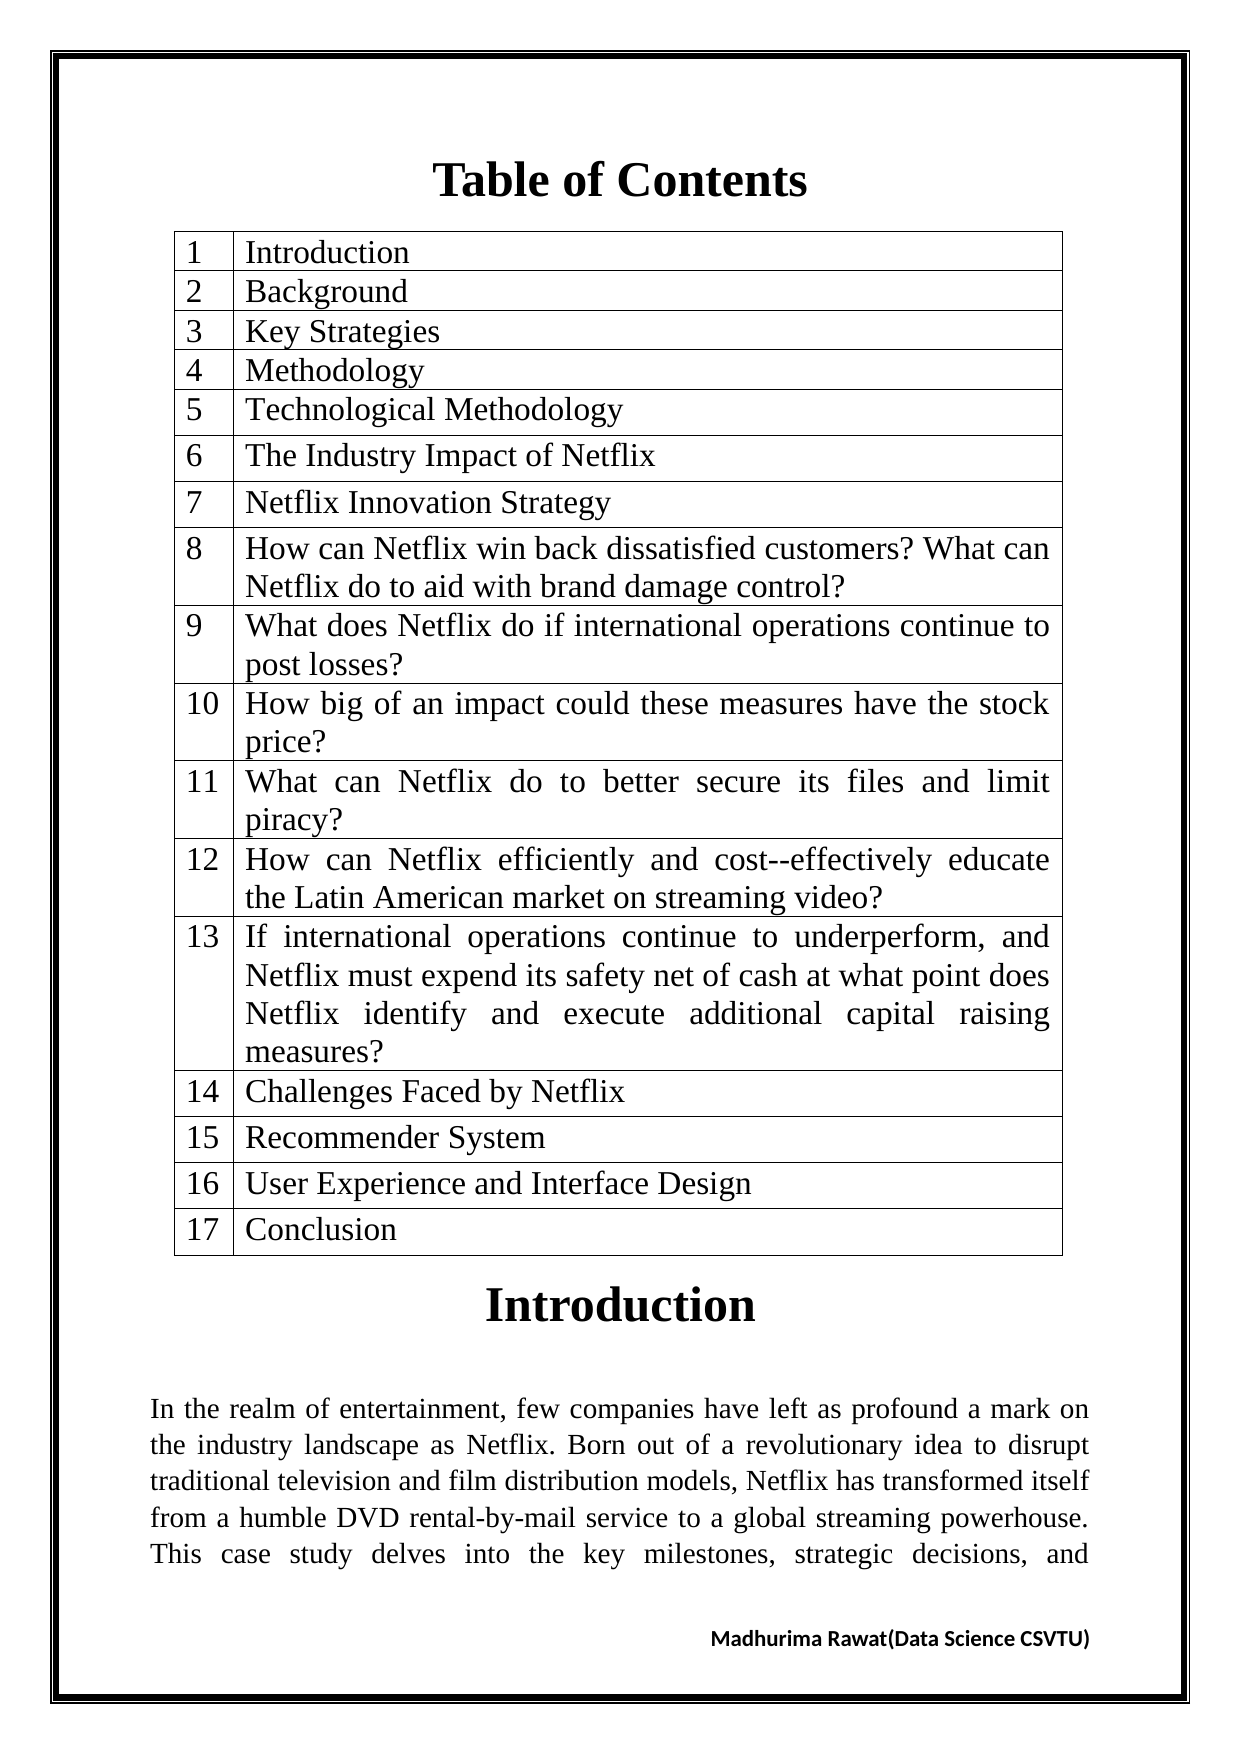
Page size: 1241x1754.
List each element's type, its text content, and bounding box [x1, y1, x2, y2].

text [150, 1391, 1090, 1569]
table_cell Challenges Faced by Netflix [234, 1071, 1062, 1116]
text Introduction [150, 582, 1090, 1333]
table_cell What can Netflix do to better secure its files and limit piracy? [234, 761, 1062, 838]
table_cell How can Netflix efficiently and cost-‐effectively educate the Latin American market on streaming video? [234, 839, 1062, 916]
table_cell 6 [175, 436, 233, 481]
table_cell 10 [175, 684, 233, 760]
table_cell If international operations continue to underperform, and Netflix must expend its safety net of cash at what point does Netflix identify and execute additional capital raising measures? [234, 917, 1062, 1070]
table_cell What does Netflix do if international operations continue to post losses? [234, 606, 1062, 682]
table_cell 4 [175, 350, 233, 388]
table_cell 3 [175, 311, 233, 349]
table_cell 15 [175, 1117, 233, 1162]
table_cell Key Strategies [234, 311, 1062, 349]
table_cell 13 [175, 917, 233, 1070]
table_header 1 [175, 232, 233, 270]
table_header Introduction [234, 232, 1062, 270]
table_cell 14 [175, 1071, 233, 1116]
table_cell 8 [175, 528, 233, 605]
table_cell Background [234, 271, 1062, 310]
table_cell 17 [175, 1209, 233, 1254]
table_cell 12 [175, 839, 233, 916]
table_cell 11 [175, 761, 233, 838]
table_cell Netflix Innovation Strategy [234, 482, 1062, 527]
table_cell How big of an impact could these measures have the stock price? [234, 684, 1062, 760]
table_cell Methodology [234, 350, 1062, 388]
table_cell 9 [175, 606, 233, 682]
table_cell 2 [175, 271, 233, 310]
table_cell 16 [175, 1163, 233, 1208]
text Table of Contents [150, 150, 1090, 207]
table_cell The Industry Impact of Netflix [234, 436, 1062, 481]
table_cell 7 [175, 482, 233, 527]
table_cell User Experience and Interface Design [234, 1163, 1062, 1208]
table_cell How can Netflix win back dissatisfied customers? What can Netflix do to aid with brand damage control? [234, 528, 1062, 605]
table_cell 5 [175, 390, 233, 435]
table_cell Conclusion [234, 1209, 1062, 1254]
table_cell Technological Methodology [234, 390, 1062, 435]
table_cell Recommender System [234, 1117, 1062, 1162]
